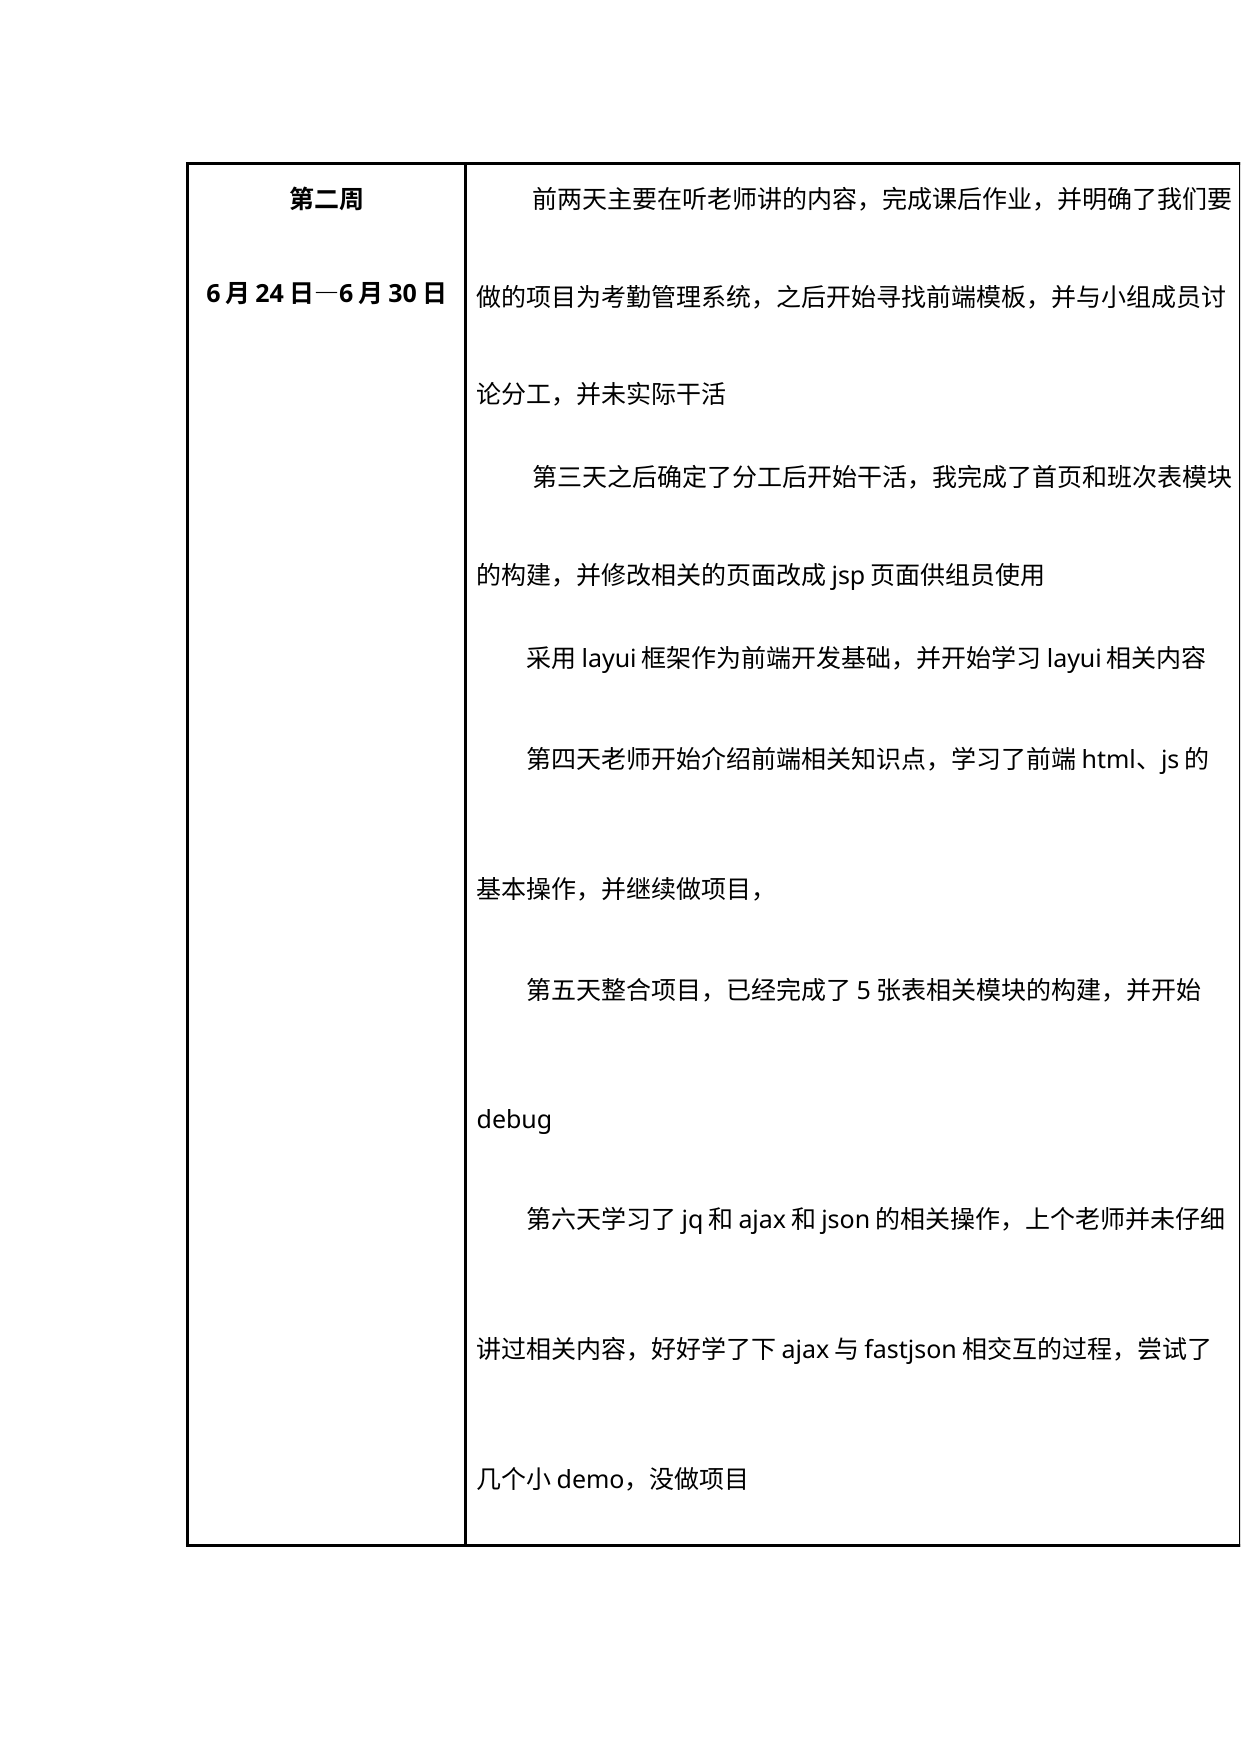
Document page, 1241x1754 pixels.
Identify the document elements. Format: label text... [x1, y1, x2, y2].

table_cell 第二周 6月24日—6月30日 [189, 165, 464, 1544]
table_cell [467, 165, 1239, 1544]
